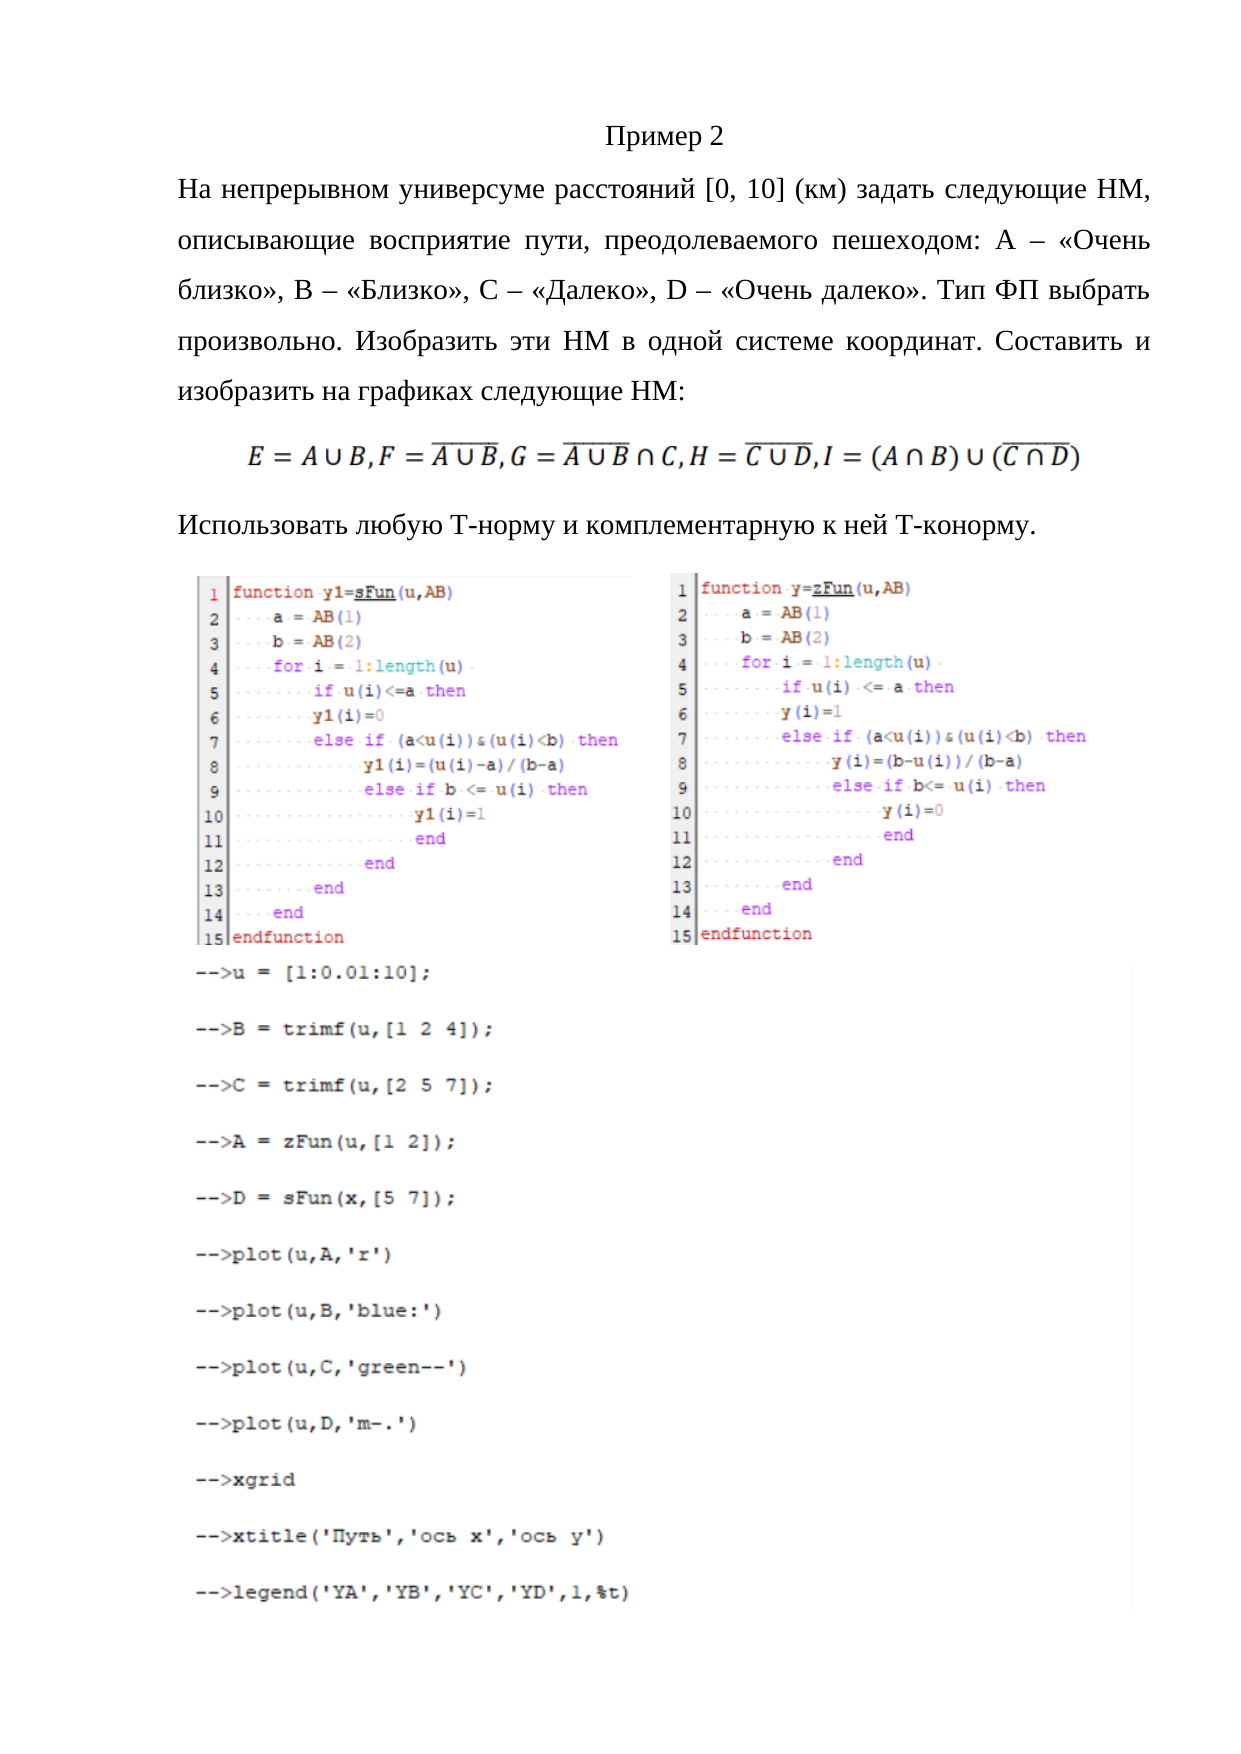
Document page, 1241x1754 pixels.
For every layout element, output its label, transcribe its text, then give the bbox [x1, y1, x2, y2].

text Использовать любую Т-норму и комплементарную к ней Т-конорму. [177, 507, 1152, 540]
picture [196, 576, 633, 945]
picture [670, 573, 1100, 945]
picture [243, 440, 1086, 477]
text Пример 2 [177, 118, 1152, 152]
text На непрерывном универсуме расстояний [0, 10] (км) задать следующие НМ, описывающие восприятие пути, преодолеваемого пешеходом: A – «Очень близко», B – «Близко», С – «Далеко», D – «Очень далеко». Тип ФП выбрать произвольно. Изобразить эти НМ в одной системе координат. Составить и изобразить на графиках следующие НМ: [177, 172, 1152, 406]
picture [196, 964, 1134, 1610]
